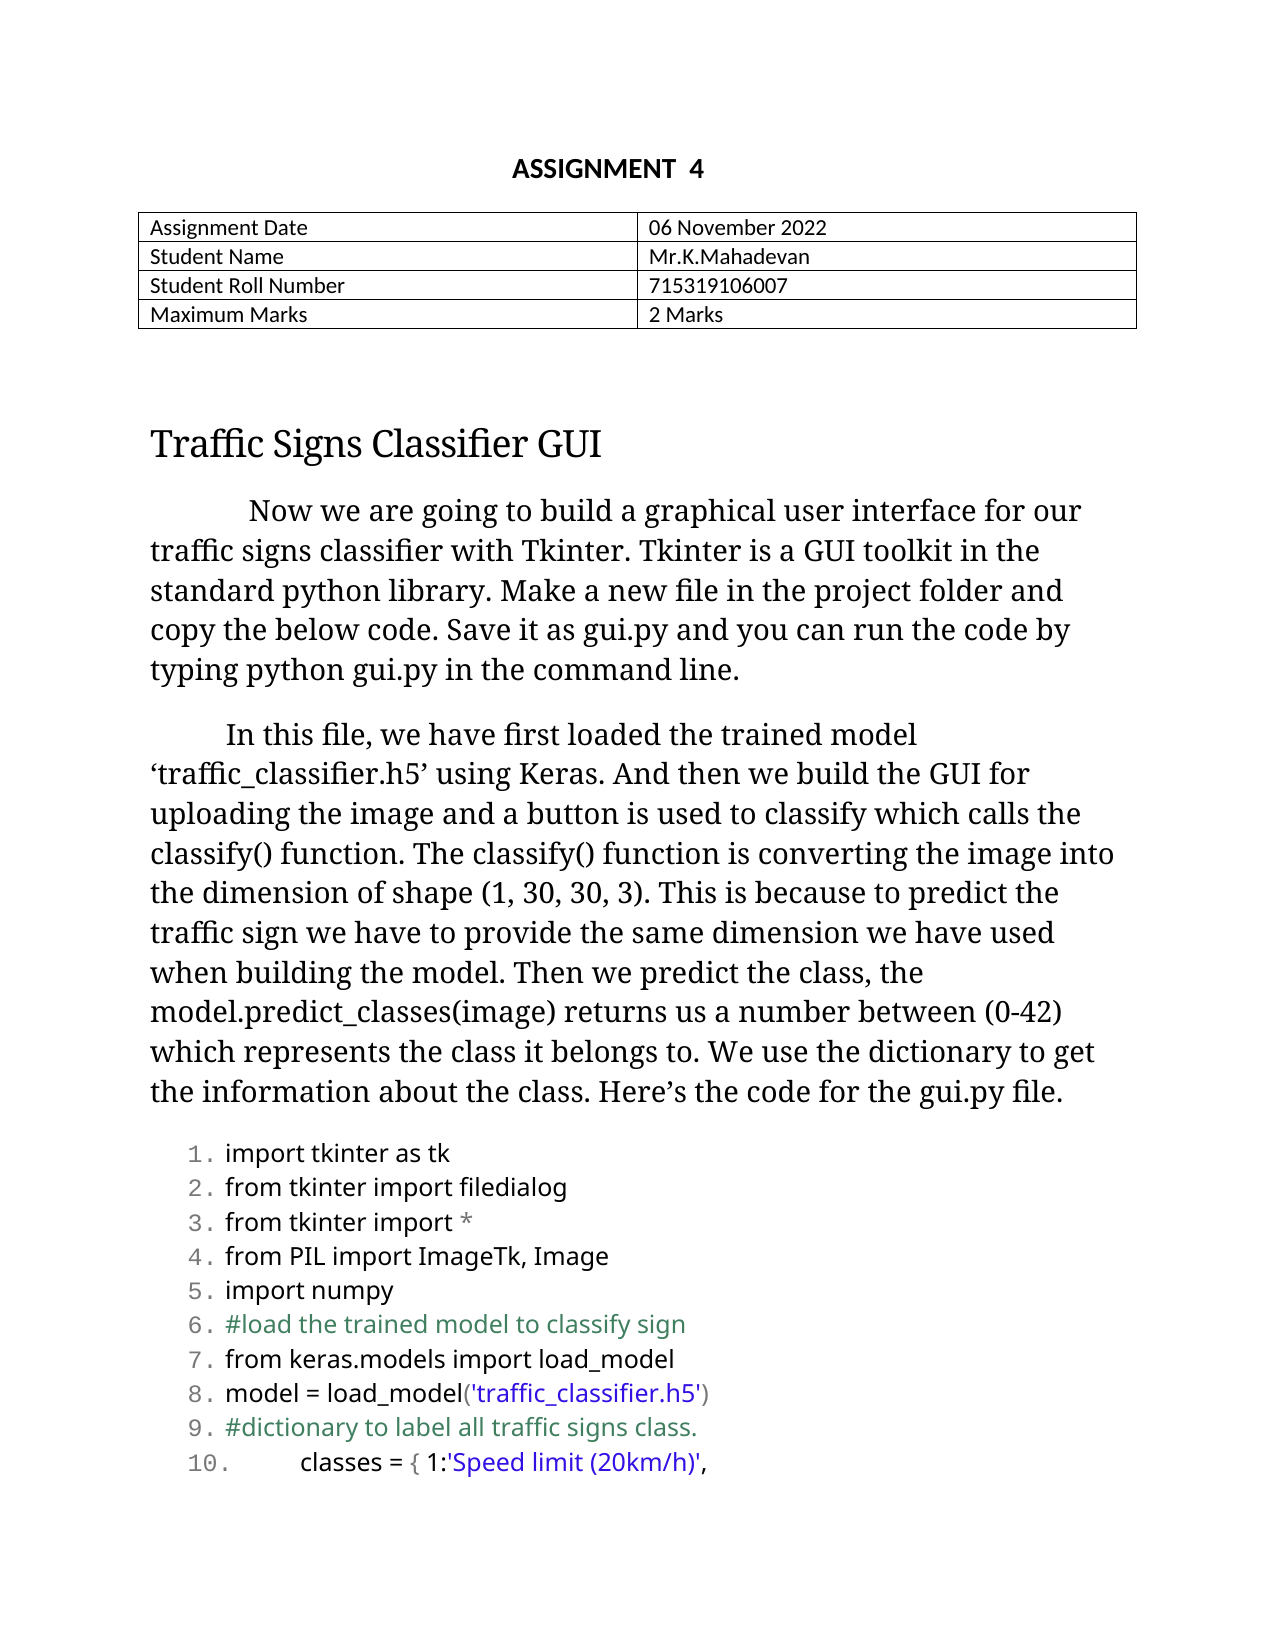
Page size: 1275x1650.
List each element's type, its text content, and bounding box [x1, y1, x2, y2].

table_header 06 November 2022 [638, 213, 1136, 241]
list import numpy [187, 1273, 1125, 1307]
list from tkinter import * [187, 1204, 1125, 1239]
text Now we are going to build a graphical user interface for our traffic signs classifier with Tkinter. Tkinter is a GUI toolkit in the standard python library. Make a new file in the project folder and copy the below code. Save it as gui.py and you can run the code by typing python gui.py in the command line. [150, 491, 1125, 689]
table_header Assignment Date [139, 213, 637, 241]
list #load the trained model to classify sign [187, 1307, 1125, 1341]
list model = load_model('traffic_classifier.h5') [187, 1376, 1125, 1410]
list import tkinter as tk [187, 1136, 1125, 1170]
table_cell 2 Marks [638, 300, 1136, 328]
table_cell 715319106007 [638, 271, 1136, 299]
table_cell Maximum Marks [139, 300, 637, 328]
table_cell Mr.K.Mahadevan [638, 242, 1136, 270]
list from keras.models import load_model [187, 1341, 1125, 1376]
text In this file, we have first loaded the trained model ‘traffic_classifier.h5’ using Keras. And then we build the GUI for uploading the image and a button is used to classify which calls the classify() function. The classify() function is converting the image into the dimension of shape (1, 30, 30, 3). This is because to predict the traffic sign we have to provide the same dimension we have used when building the model. Then we predict the class, the model.predict_classes(image) returns us a number between (0-42) which represents the class it belongs to. We use the dictionary to get the information about the class. Here’s the code for the gui.py file. [150, 714, 1125, 1111]
text ASSIGNMENT 4 [150, 150, 1125, 186]
list classes = { 1:'Speed limit (20km/h)', [187, 1444, 1125, 1478]
table_cell Student Name [139, 242, 637, 270]
list #dictionary to label all traffic signs class. [187, 1410, 1125, 1444]
list from PIL import ImageTk, Image [187, 1239, 1125, 1273]
table_cell Student Roll Number [139, 271, 637, 299]
text Traffic Signs Classifier GUI [150, 418, 1125, 469]
list from tkinter import filedialog [187, 1170, 1125, 1204]
